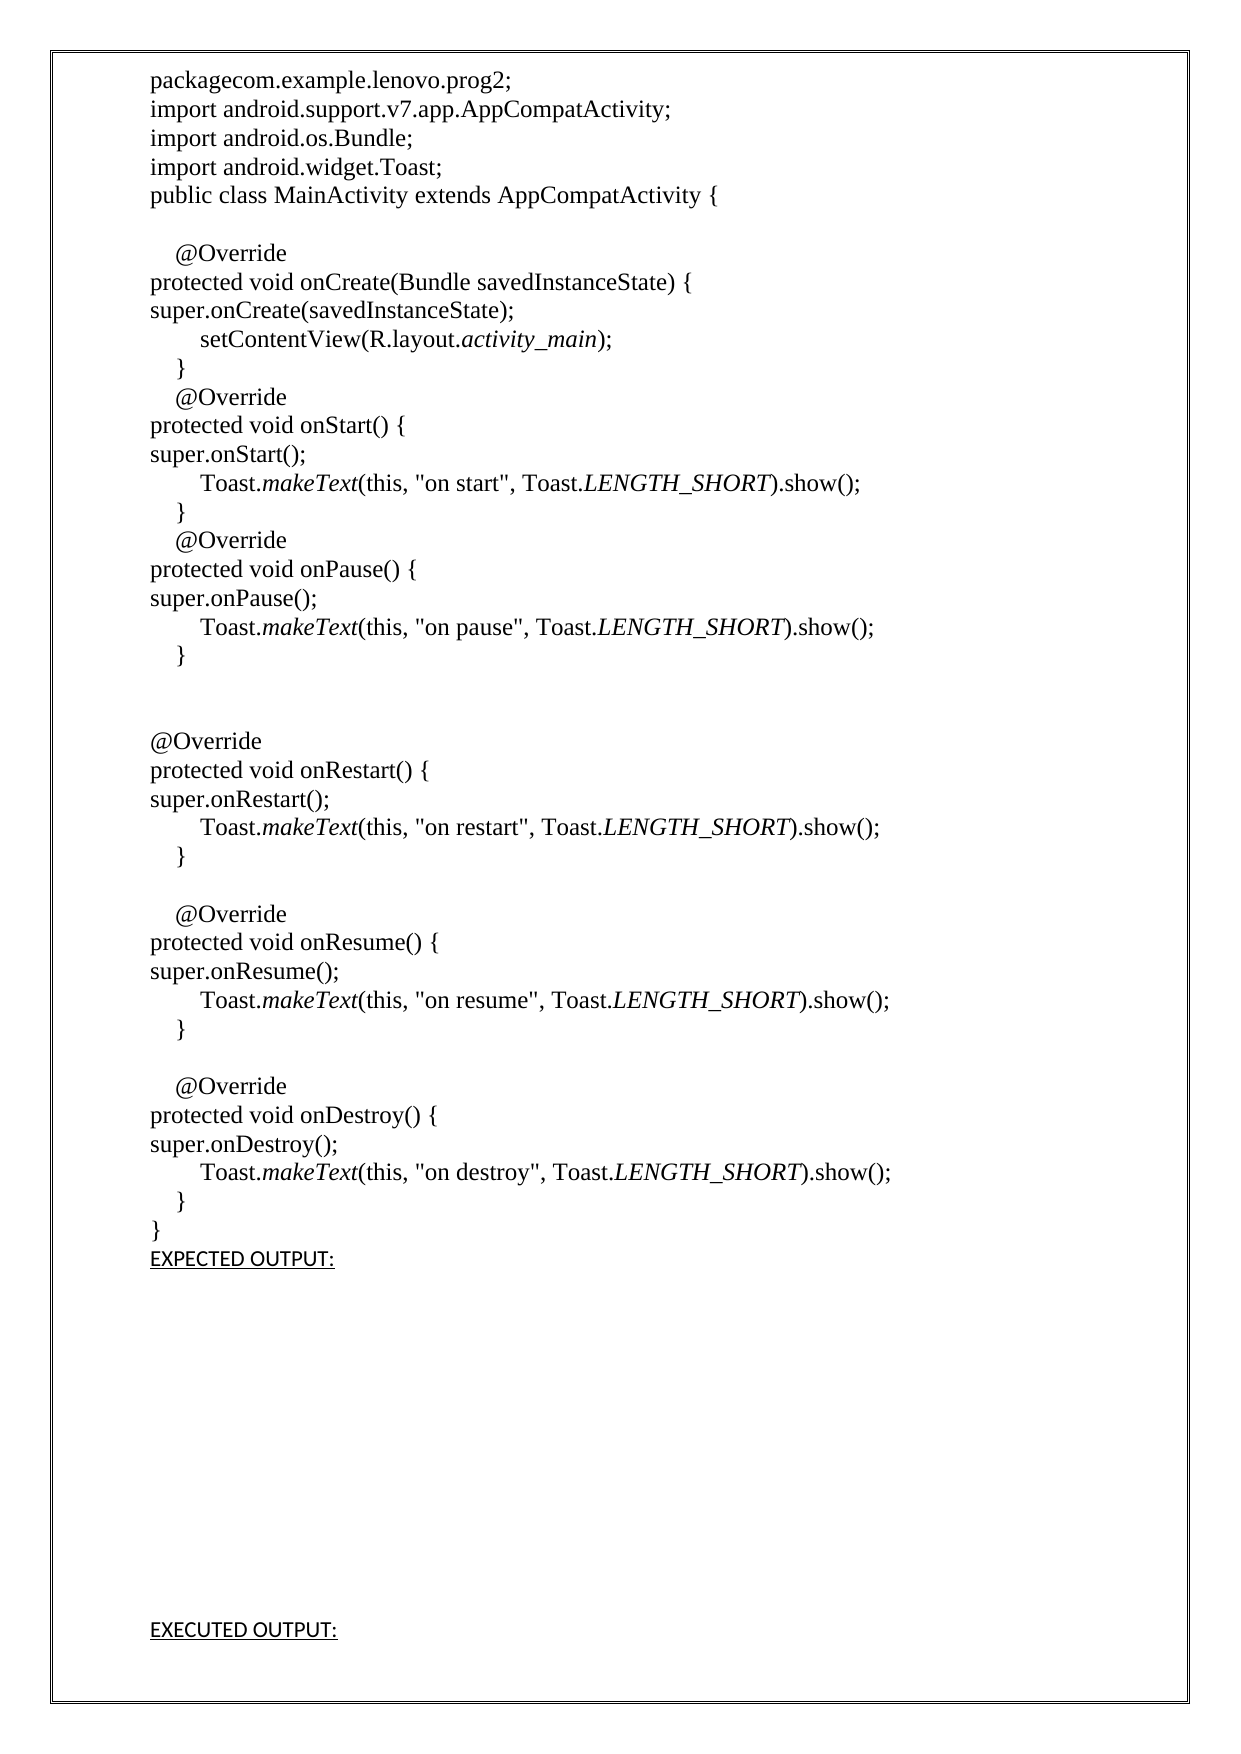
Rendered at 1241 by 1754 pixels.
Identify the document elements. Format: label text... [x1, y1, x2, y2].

text EXECUTED OUTPUT: [150, 1615, 1090, 1643]
text packagecom.example.lenovo.prog2; import android.support.v7.app.AppCompatActivity; import android.os.Bundle; import android.widget.Toast; public class MainActivity extends AppCompatActivity { @Override protected void onCreate(Bundle savedInstanceState) { super.onCreate(savedInstanceState); setContentView(R.layout.activity_main); } @Override protected void onStart() { super.onStart(); Toast.makeText(this, "on start", Toast.LENGTH_SHORT).show(); } @Override protected void onPause() { super.onPause(); Toast.makeText(this, "on pause", Toast.LENGTH_SHORT).show(); } [150, 66, 1090, 697]
text @Override protected void onRestart() { super.onRestart(); Toast.makeText(this, "on restart", Toast.LENGTH_SHORT).show(); } @Override protected void onResume() { super.onResume(); Toast.makeText(this, "on resume", Toast.LENGTH_SHORT).show(); } @Override protected void onDestroy() { super.onDestroy(); Toast.makeText(this, "on destroy", Toast.LENGTH_SHORT).show(); } } [150, 726, 1090, 1244]
text EXPECTED OUTPUT: [150, 1244, 1090, 1272]
